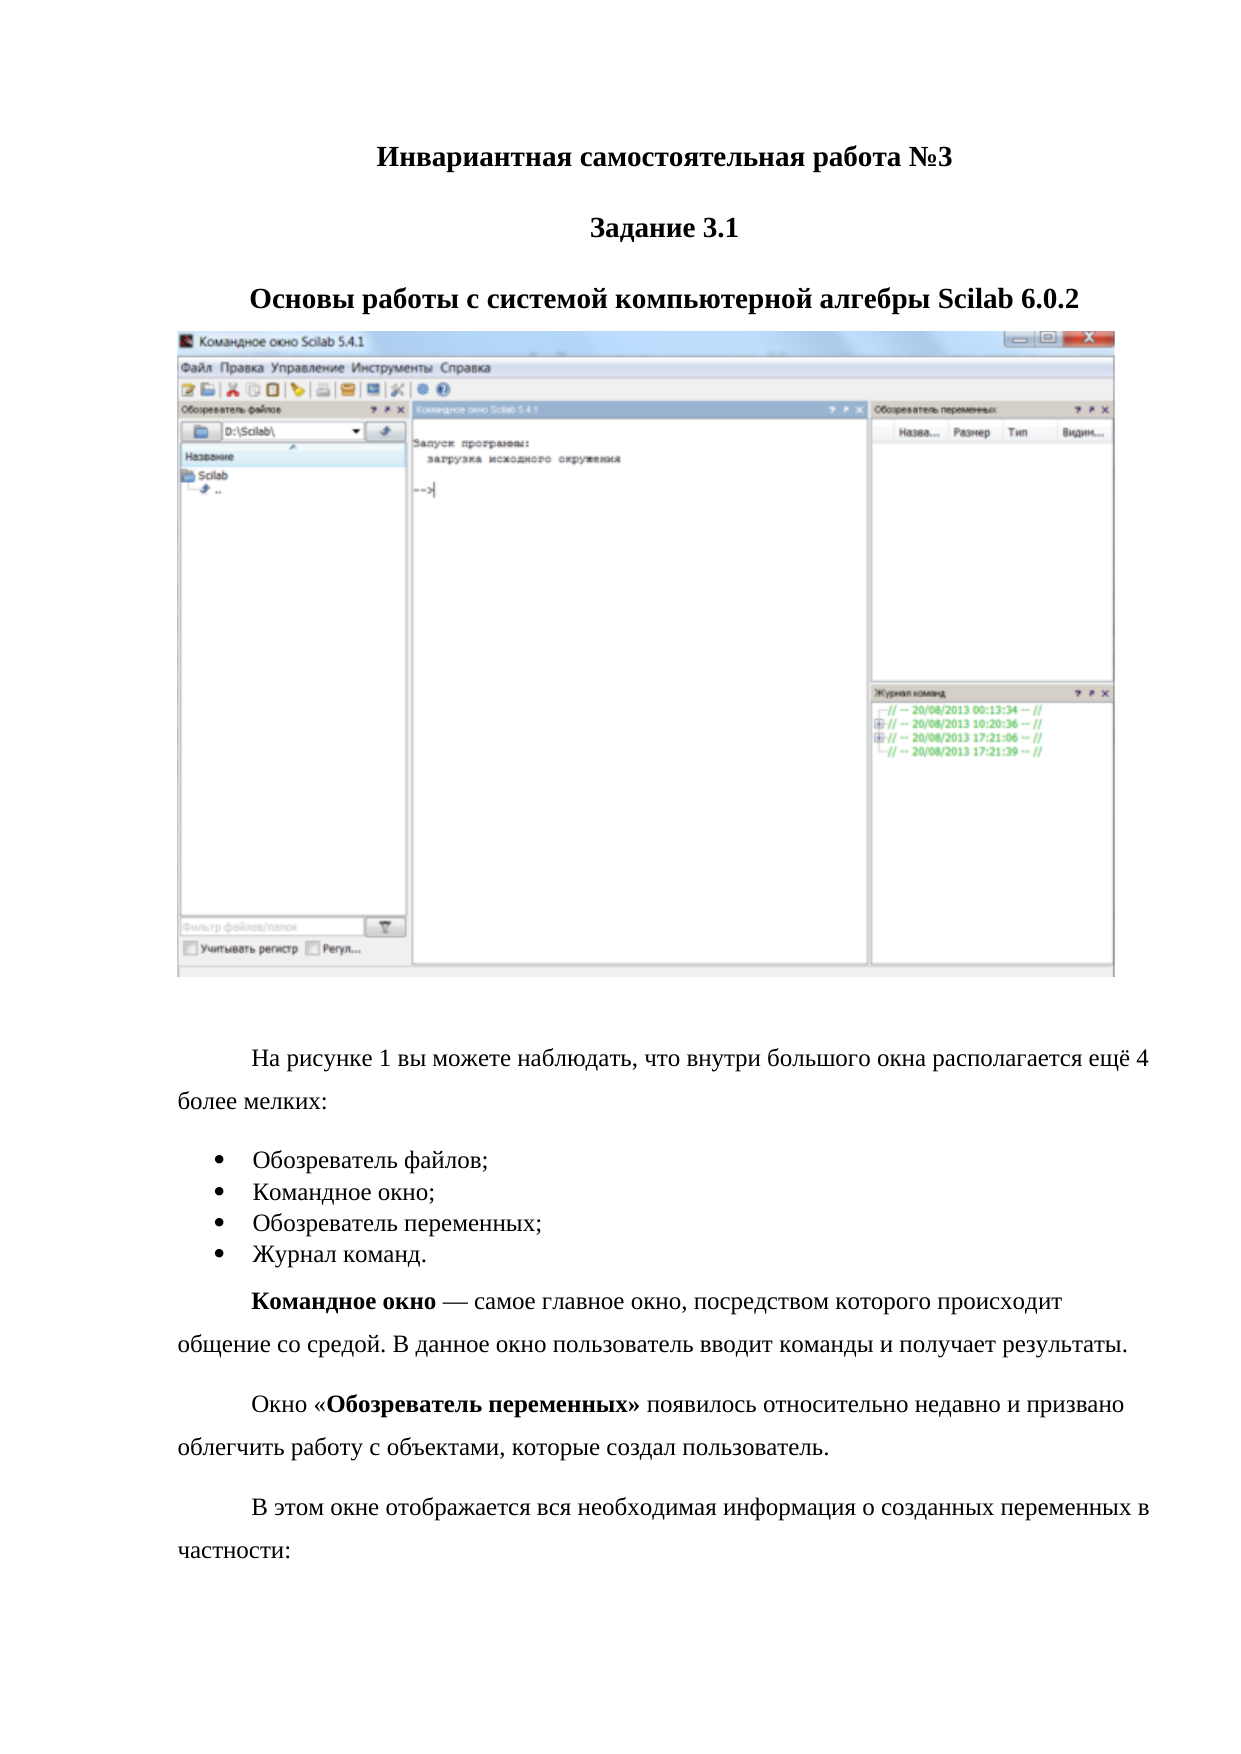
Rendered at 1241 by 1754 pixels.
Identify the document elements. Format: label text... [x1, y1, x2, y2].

list Командное окно; [215, 1177, 1152, 1205]
text Окно «Обозреватель переменных» появилось относительно недавно и призвано облегчить работу с объектами, которые создал пользователь. [177, 1389, 1152, 1461]
picture [177, 331, 1115, 977]
subtitle Задание 3.1 [177, 210, 1152, 244]
list Обозреватель переменных; [215, 1208, 1152, 1236]
subtitle Основы работы с системой компьютерной алгебры Scilab 6.0.2 [177, 281, 1152, 315]
text На рисунке 1 вы можете наблюдать, что внутри большого окна располагается ещё 4 более мелких: [177, 1043, 1152, 1114]
text Командное окно — самое главное окно, посредством которого происходит общение со средой. В данное окно пользователь вводит команды и получает результаты. [177, 1286, 1152, 1358]
subtitle Инвариантная самостоятельная работа №3 [177, 139, 1152, 172]
list Журнал команд. [215, 1239, 1152, 1267]
list Обозреватель файлов; [215, 1146, 1152, 1174]
text В этом окне отображается вся необходимая информация о созданных переменных в частности: [177, 1492, 1152, 1564]
